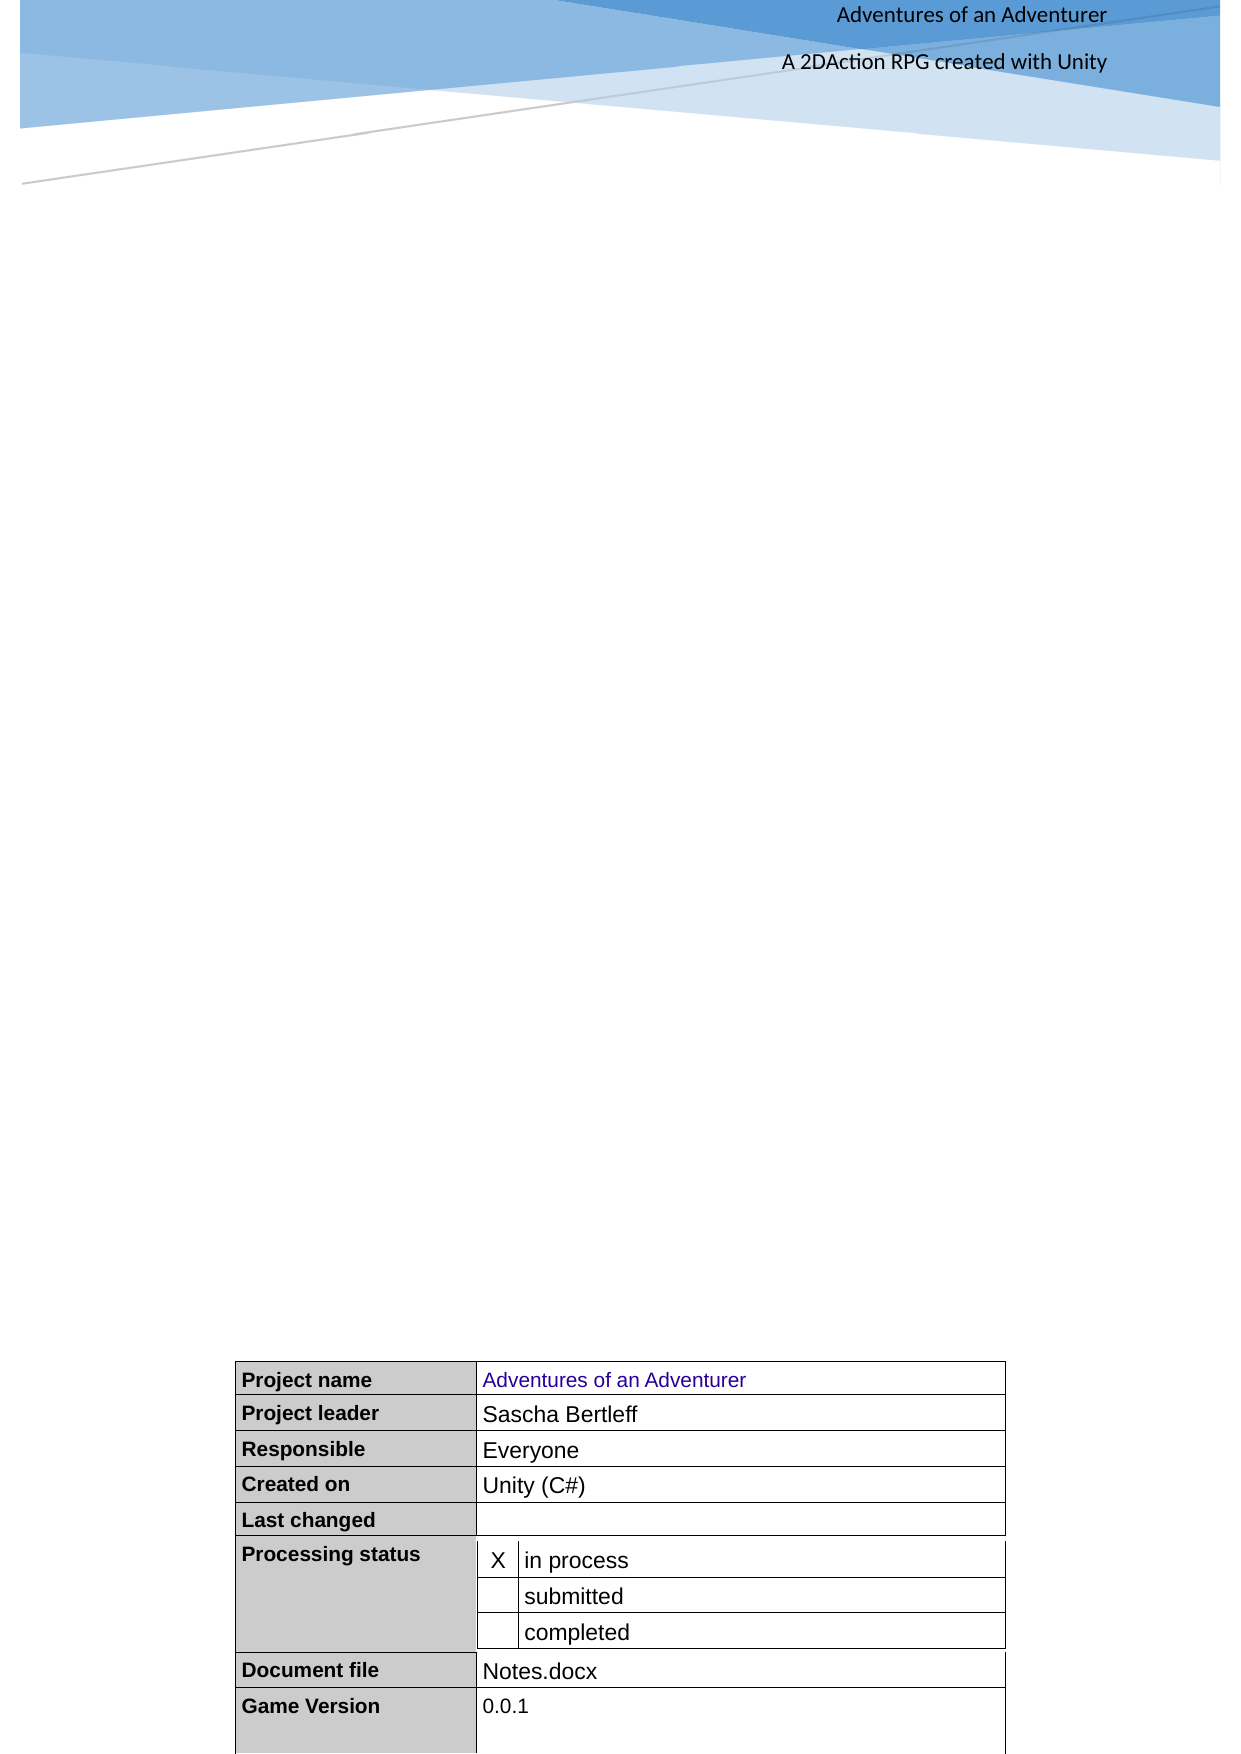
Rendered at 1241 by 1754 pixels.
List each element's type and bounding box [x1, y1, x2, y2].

picture [20, 0, 1221, 200]
